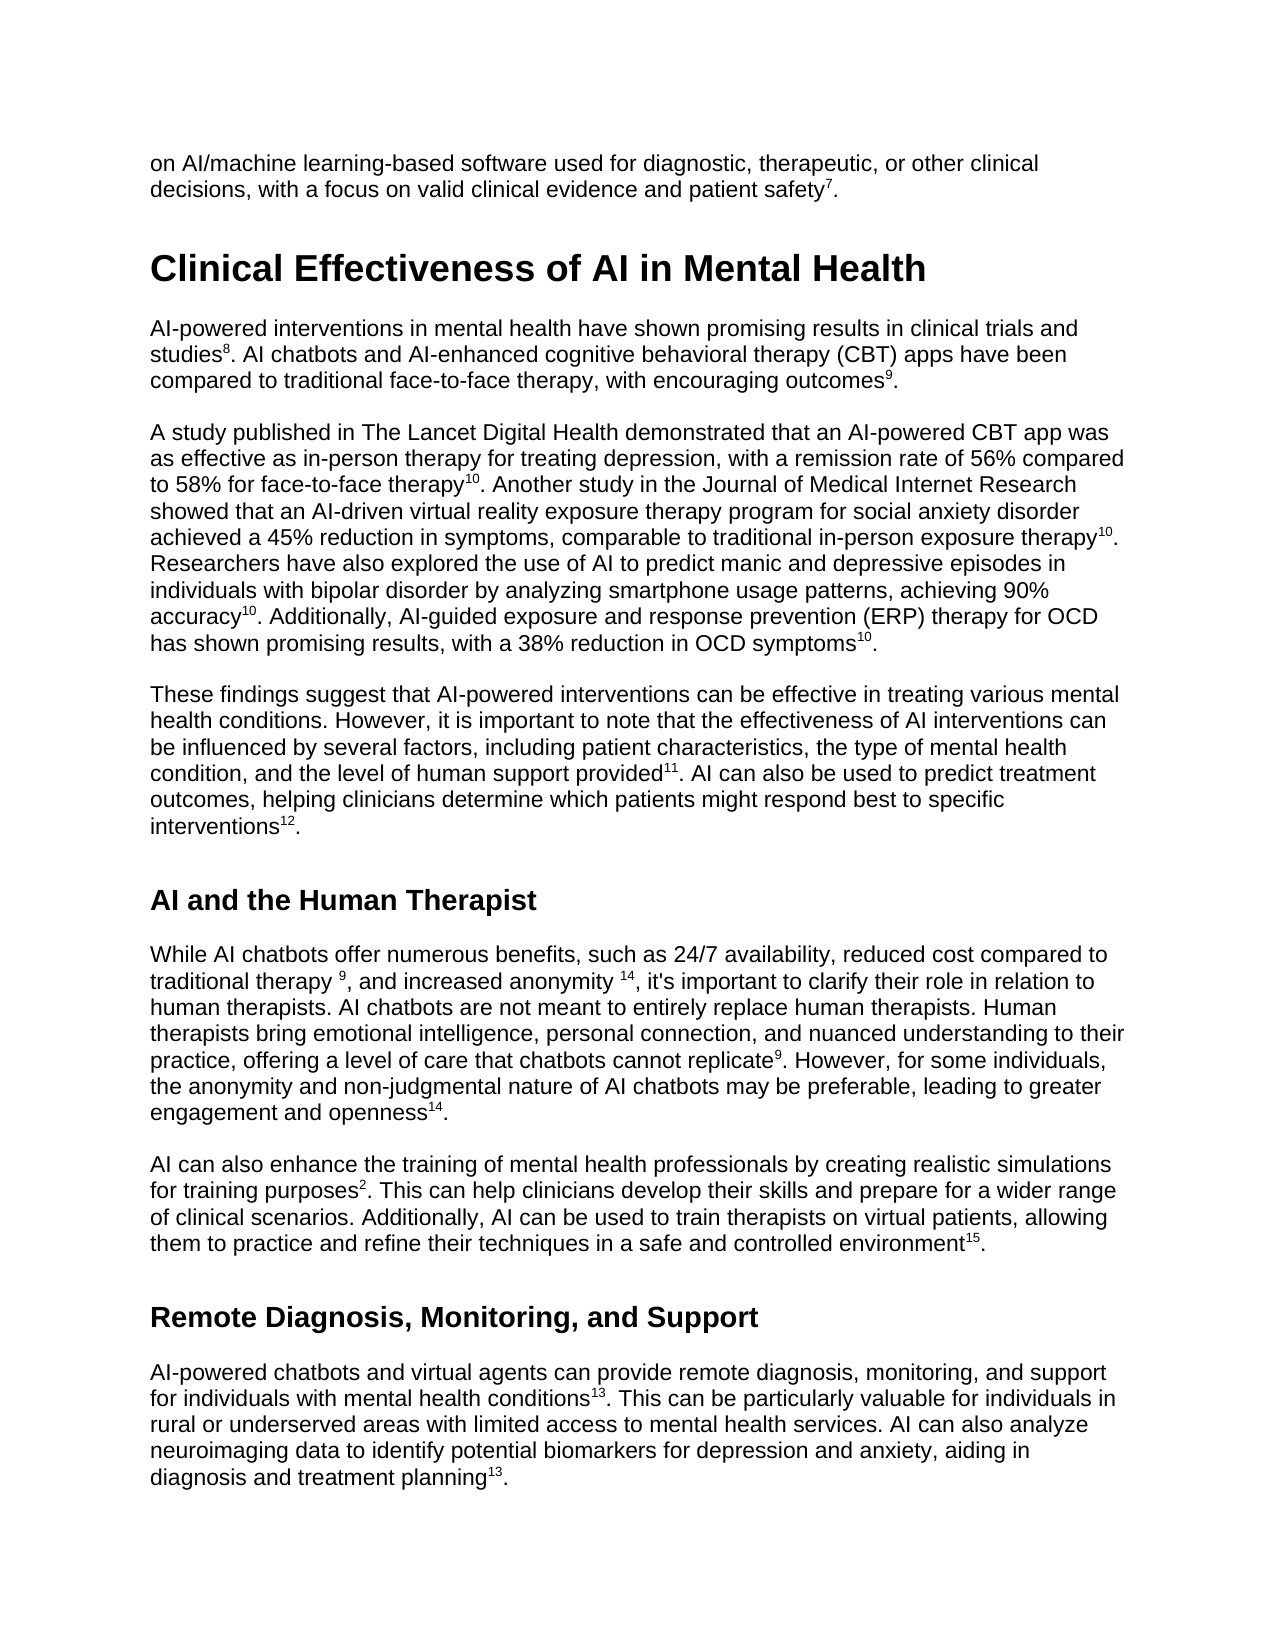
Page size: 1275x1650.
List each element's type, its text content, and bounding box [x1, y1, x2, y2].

subtitle AI and the Human Therapist [150, 883, 1125, 916]
subtitle Clinical Effectiveness of AI in Mental Health [150, 246, 1125, 289]
text While AI chatbots offer numerous benefits, such as 24/7 availability, reduced cost compared to traditional therapy 9, and increased anonymity 14, it's important to clarify their role in relation to human therapists. AI chatbots are not meant to entirely replace human therapists. Human therapists bring emotional intelligence, personal connection, and nuanced understanding to their practice, offering a level of care that chatbots cannot replicate9. However, for some individuals, the anonymity and non-judgmental nature of AI chatbots may be preferable, leading to greater engagement and openness14. [150, 941, 1125, 1126]
text AI-powered chatbots and virtual agents can provide remote diagnosis, monitoring, and support for individuals with mental health conditions13. This can be particularly valuable for individuals in rural or underserved areas with limited access to mental health services. AI can also analyze neuroimaging data to identify potential biomarkers for depression and anxiety, aiding in diagnosis and treatment planning13. [150, 1358, 1125, 1490]
subtitle Remote Diagnosis, Monitoring, and Support [150, 1300, 1125, 1333]
text These findings suggest that AI-powered interventions can be effective in treating various mental health conditions. However, it is important to note that the effectiveness of AI interventions can be influenced by several factors, including patient characteristics, the type of mental health condition, and the level of human support provided11. AI can also be used to predict treatment outcomes, helping clinicians determine which patients might respond best to specific interventions12. [150, 681, 1125, 839]
text AI can also enhance the training of mental health professionals by creating realistic simulations for training purposes2. This can help clinicians develop their skills and prepare for a wider range of clinical scenarios. Additionally, AI can be used to train therapists on virtual patients, allowing them to practice and refine their techniques in a safe and controlled environment15. [150, 1151, 1125, 1256]
text A study published in The Lancet Digital Health demonstrated that an AI-powered CBT app was as effective as in-person therapy for treating depression, with a remission rate of 56% compared to 58% for face-to-face therapy10. Another study in the Journal of Medical Internet Research showed that an AI-driven virtual reality exposure therapy program for social anxiety disorder achieved a 45% reduction in symptoms, comparable to traditional in-person exposure therapy10. Researchers have also explored the use of AI to predict manic and depressive episodes in individuals with bipolar disorder by analyzing smartphone usage patterns, achieving 90% accuracy10. Additionally, AI-guided exposure and response prevention (ERP) therapy for OCD has shown promising results, with a 38% reduction in OCD symptoms10. [150, 419, 1125, 656]
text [150, 150, 1125, 203]
text AI-powered interventions in mental health have shown promising results in clinical trials and studies8. AI chatbots and AI-enhanced cognitive behavioral therapy (CBT) apps have been compared to traditional face-to-face therapy, with encouraging outcomes9. [150, 314, 1125, 394]
